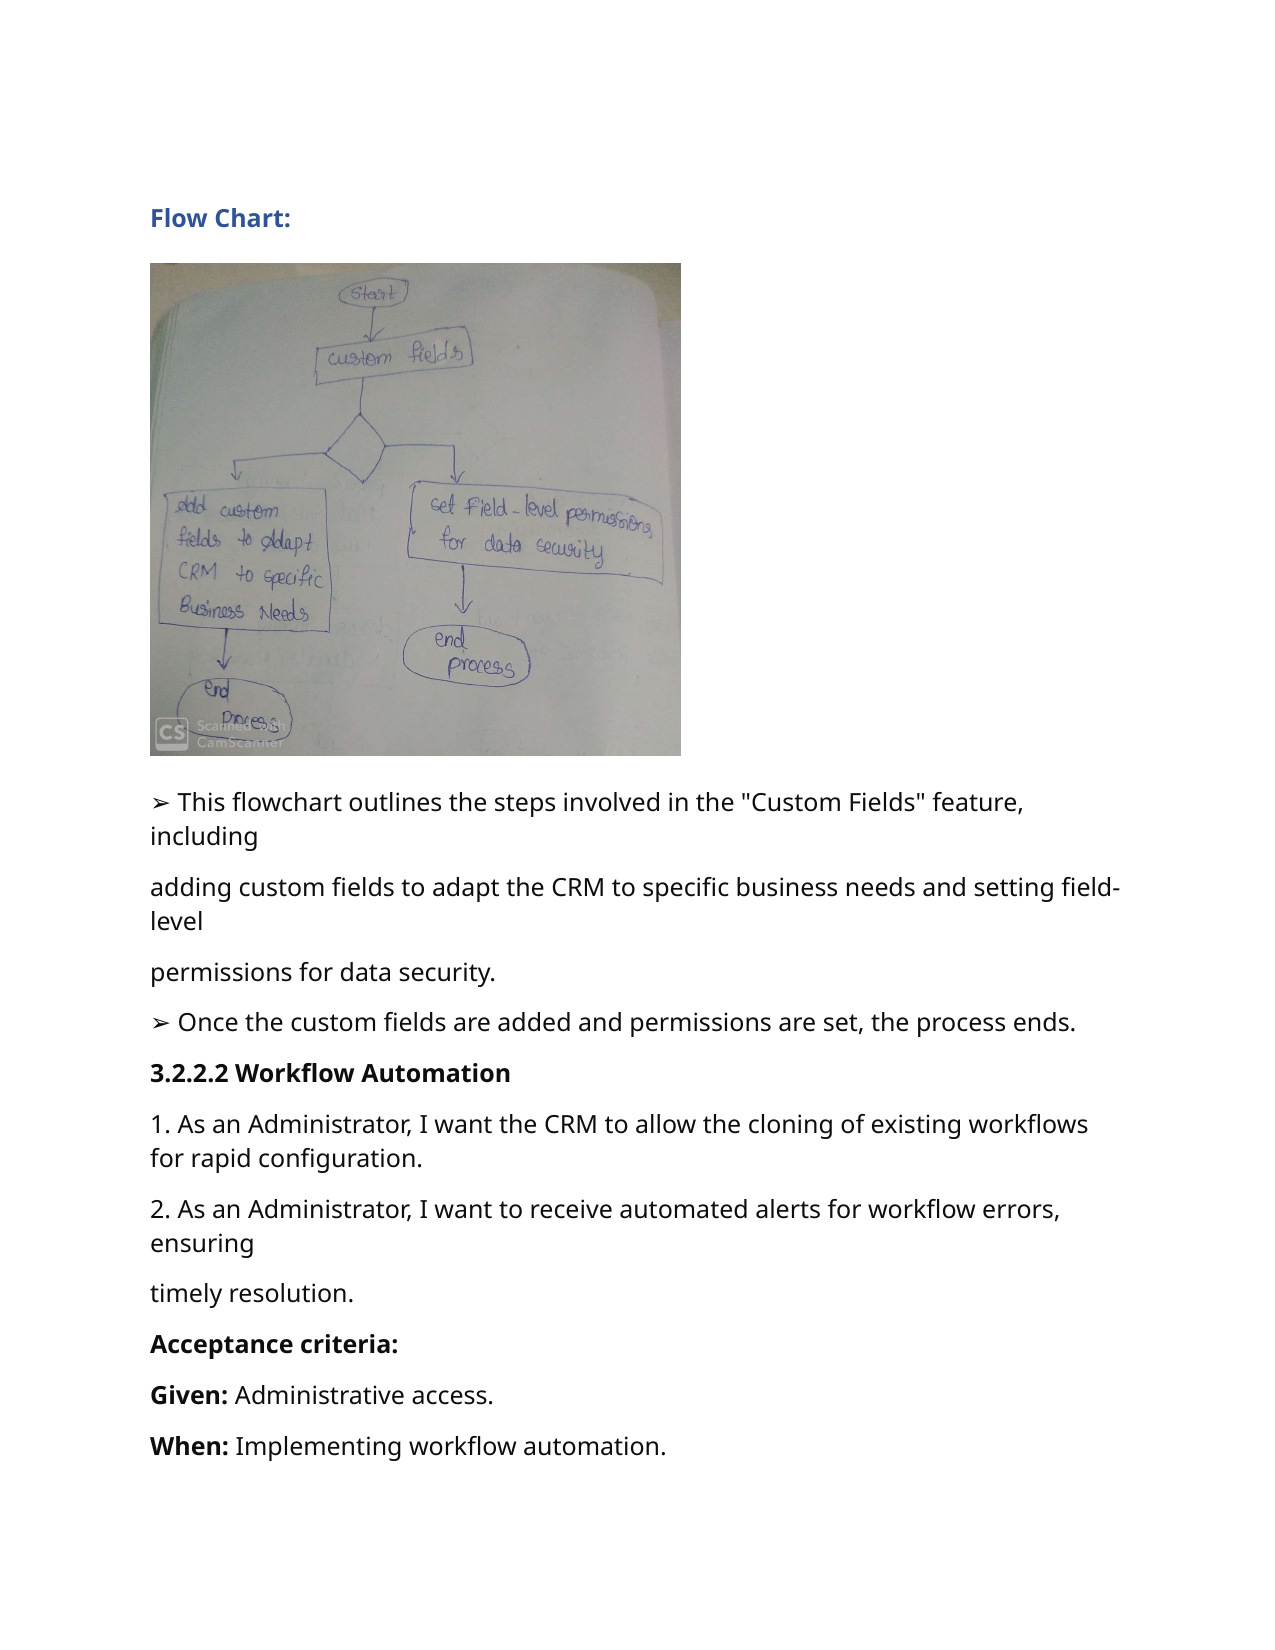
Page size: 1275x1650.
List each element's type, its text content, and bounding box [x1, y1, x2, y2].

text 1. As an Administrator, I want the CRM to allow the cloning of existing workflows for rapid configuration. [150, 1107, 1125, 1175]
text Flow Chart: [150, 201, 1125, 235]
text When: Implementing workflow automation. [150, 1428, 1125, 1462]
text ➢ Once the custom fields are added and permissions are set, the process ends. [150, 1005, 1125, 1039]
text adding custom fields to adapt the CRM to specific business needs and setting field-level [150, 869, 1125, 938]
text permissions for data security. [150, 954, 1125, 988]
picture [150, 263, 681, 756]
text Acceptance criteria: [150, 1327, 1125, 1361]
text timely resolution. [150, 1276, 1125, 1310]
text Given: Administrative access. [150, 1378, 1125, 1412]
text 2. As an Administrator, I want to receive automated alerts for workflow errors, ensuring [150, 1191, 1125, 1259]
text 3.2.2.2 Workflow Automation [150, 1056, 1125, 1090]
text ➢ This flowchart outlines the steps involved in the "Custom Fields" feature, including [150, 785, 1125, 853]
